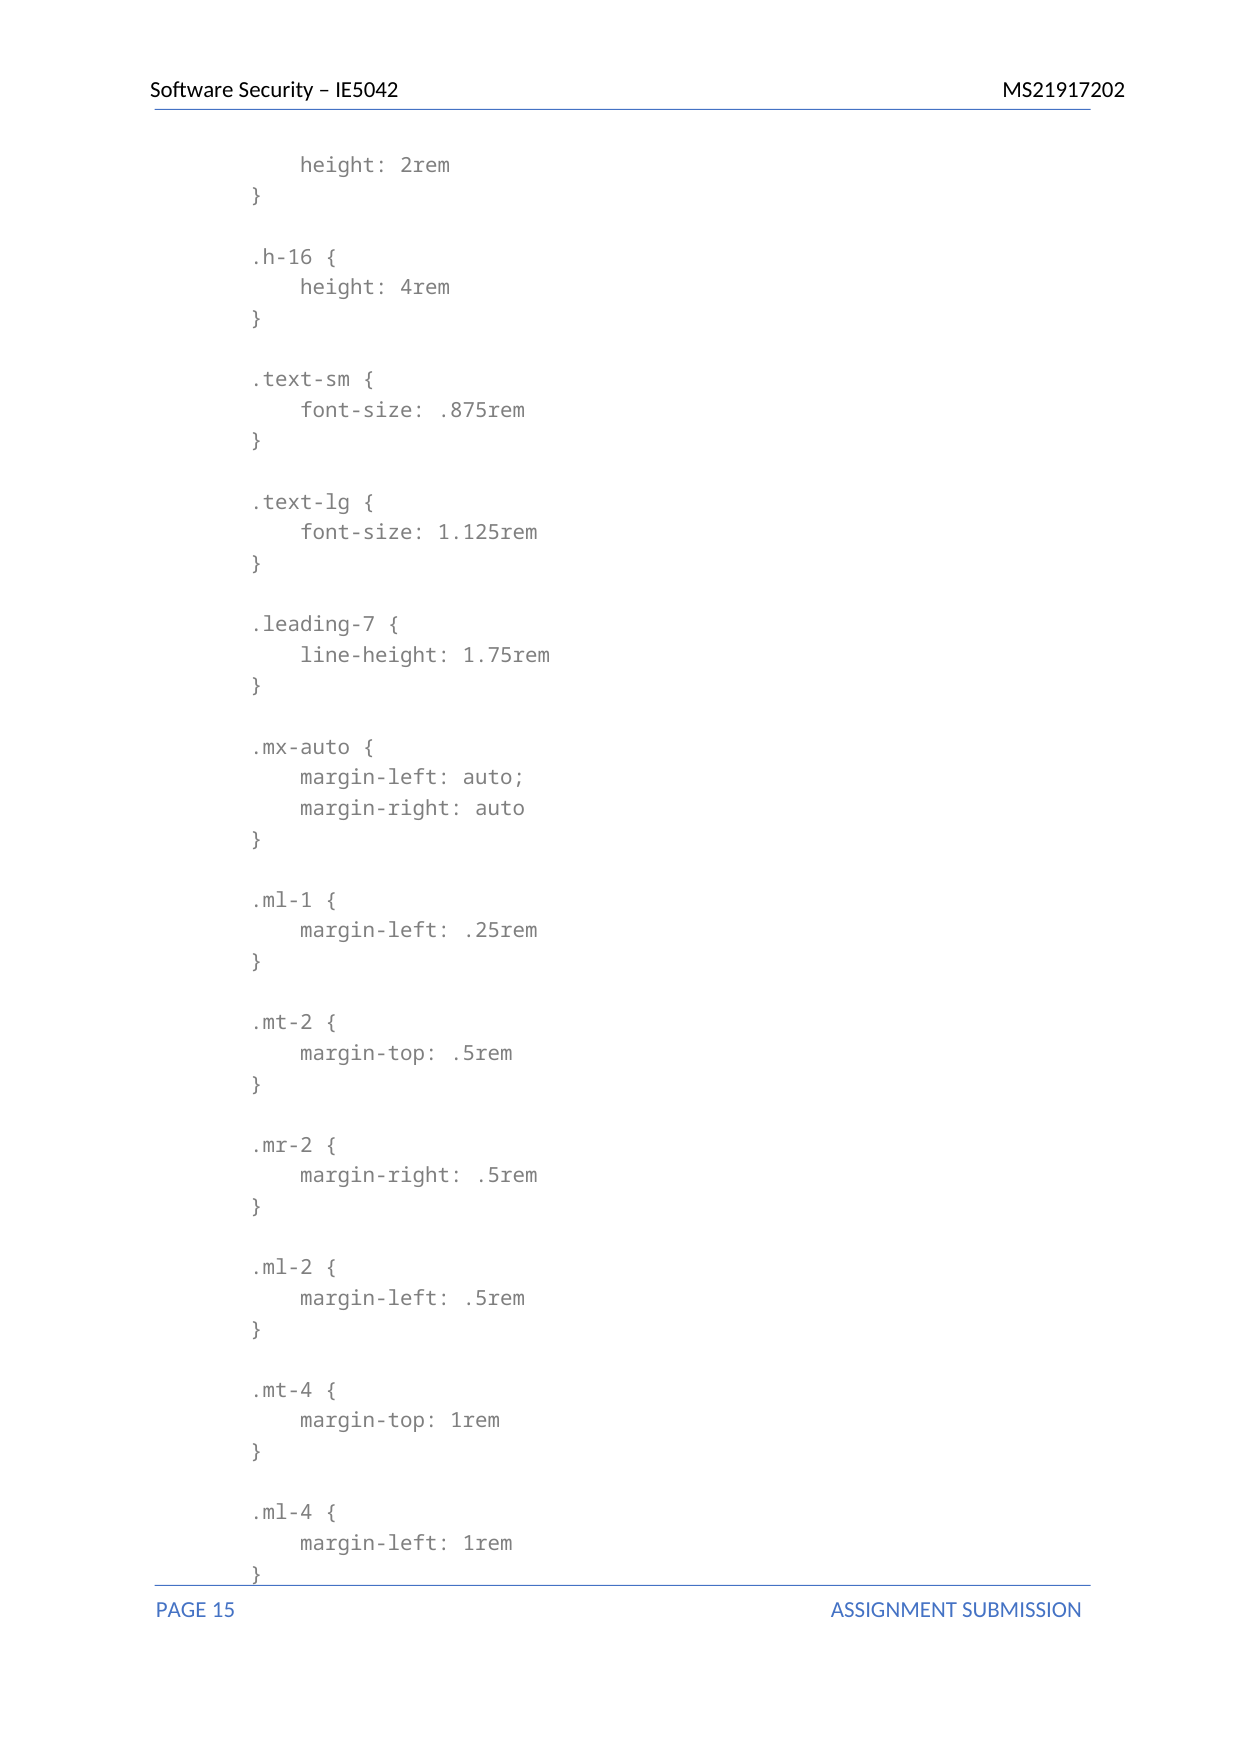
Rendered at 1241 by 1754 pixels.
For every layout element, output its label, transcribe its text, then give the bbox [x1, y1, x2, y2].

text .ml-4 { [150, 1497, 1090, 1526]
text margin-top: 1rem [150, 1406, 1090, 1434]
text } [150, 1436, 1090, 1465]
text } [150, 1314, 1090, 1342]
text margin-right: .5rem [150, 1161, 1090, 1189]
text .mx-auto { [150, 732, 1090, 760]
text } [150, 426, 1090, 454]
text line-height: 1.75rem [150, 640, 1090, 668]
text .text-lg { [150, 487, 1090, 515]
text margin-left: .5rem [150, 1283, 1090, 1312]
text .leading-7 { [150, 609, 1090, 638]
text margin-left: auto; [150, 762, 1090, 791]
text } [150, 824, 1090, 852]
text } [150, 671, 1090, 699]
text .text-sm { [150, 364, 1090, 393]
text } [150, 303, 1090, 332]
text font-size: .875rem [150, 395, 1090, 423]
text margin-left: .25rem [150, 916, 1090, 944]
text .mt-4 { [150, 1375, 1090, 1403]
text margin-right: auto [150, 793, 1090, 822]
text .ml-1 { [150, 885, 1090, 913]
text font-size: 1.125rem [150, 517, 1090, 546]
text margin-top: .5rem [150, 1038, 1090, 1067]
text } [150, 181, 1090, 209]
text .mt-2 { [150, 1007, 1090, 1036]
text margin-left: 1rem [150, 1528, 1090, 1557]
text } [150, 1069, 1090, 1097]
text } [150, 946, 1090, 975]
text .ml-2 { [150, 1252, 1090, 1281]
text } [150, 548, 1090, 577]
text height: 2rem [150, 150, 1090, 178]
text } [150, 1559, 1090, 1587]
text .h-16 { [150, 242, 1090, 270]
text height: 4rem [150, 272, 1090, 301]
text } [150, 1191, 1090, 1220]
text .mr-2 { [150, 1130, 1090, 1158]
